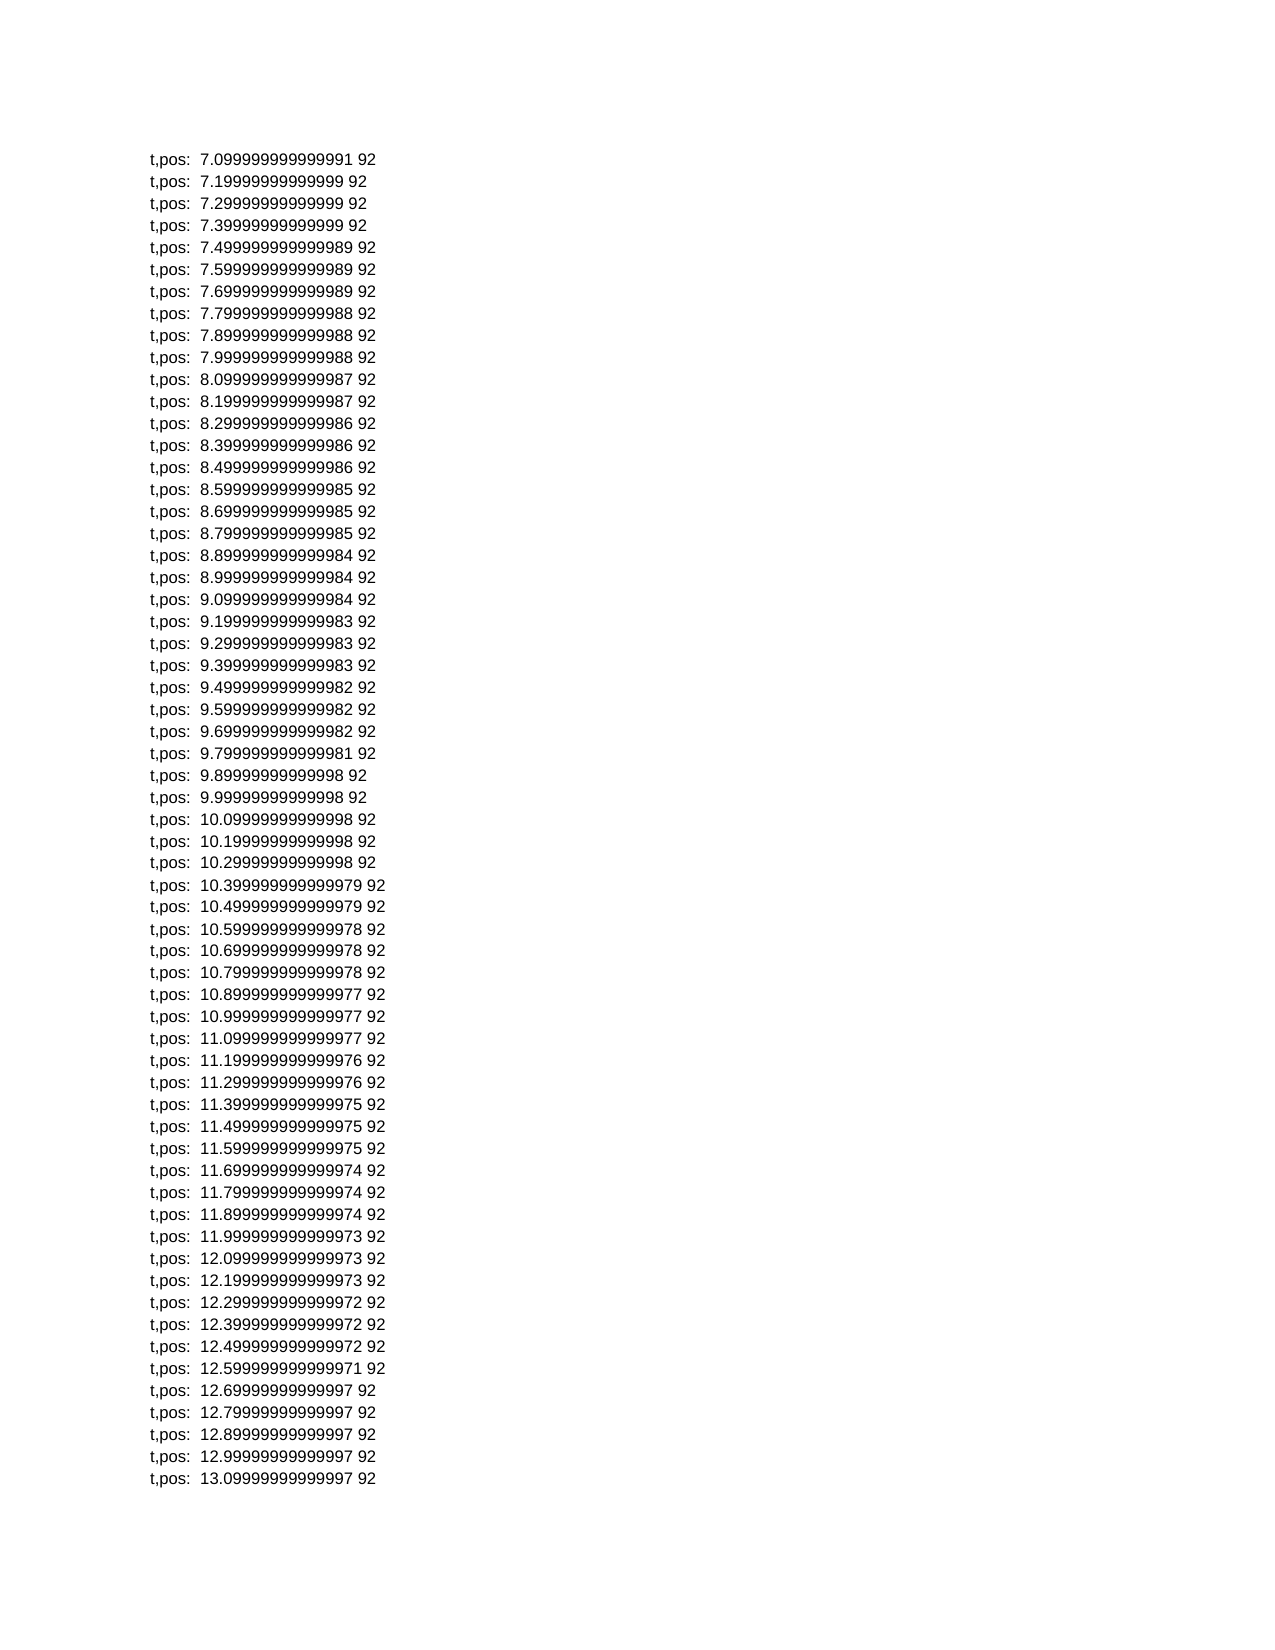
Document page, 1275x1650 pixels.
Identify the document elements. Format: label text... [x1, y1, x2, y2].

text t,pos: 10.799999999999978 92 [150, 963, 1125, 982]
text t,pos: 8.599999999999985 92 [150, 480, 1125, 499]
text t,pos: 9.699999999999982 92 [150, 721, 1125, 741]
text t,pos: 12.99999999999997 92 [150, 1447, 1125, 1466]
text t,pos: 7.39999999999999 92 [150, 216, 1125, 235]
text t,pos: 10.999999999999977 92 [150, 1007, 1125, 1026]
text t,pos: 8.999999999999984 92 [150, 568, 1125, 587]
text t,pos: 12.399999999999972 92 [150, 1315, 1125, 1334]
text t,pos: 11.799999999999974 92 [150, 1183, 1125, 1202]
text t,pos: 8.099999999999987 92 [150, 370, 1125, 389]
text t,pos: 10.699999999999978 92 [150, 941, 1125, 960]
text t,pos: 7.29999999999999 92 [150, 194, 1125, 213]
text t,pos: 7.899999999999988 92 [150, 326, 1125, 345]
text t,pos: 10.09999999999998 92 [150, 809, 1125, 828]
text t,pos: 10.19999999999998 92 [150, 831, 1125, 851]
text t,pos: 10.29999999999998 92 [150, 853, 1125, 872]
text t,pos: 11.699999999999974 92 [150, 1161, 1125, 1180]
text t,pos: 11.199999999999976 92 [150, 1051, 1125, 1070]
text t,pos: 9.99999999999998 92 [150, 787, 1125, 807]
text t,pos: 9.799999999999981 92 [150, 743, 1125, 763]
text t,pos: 12.89999999999997 92 [150, 1425, 1125, 1444]
text t,pos: 7.099999999999991 92 [150, 150, 1125, 169]
text t,pos: 11.999999999999973 92 [150, 1227, 1125, 1246]
text t,pos: 13.09999999999997 92 [150, 1469, 1125, 1488]
text t,pos: 7.999999999999988 92 [150, 348, 1125, 367]
text t,pos: 10.499999999999979 92 [150, 897, 1125, 916]
text t,pos: 12.199999999999973 92 [150, 1271, 1125, 1290]
text t,pos: 11.499999999999975 92 [150, 1117, 1125, 1136]
text t,pos: 10.399999999999979 92 [150, 875, 1125, 894]
text t,pos: 12.099999999999973 92 [150, 1249, 1125, 1268]
text t,pos: 9.199999999999983 92 [150, 612, 1125, 631]
text t,pos: 9.499999999999982 92 [150, 677, 1125, 697]
text t,pos: 11.399999999999975 92 [150, 1095, 1125, 1114]
text t,pos: 9.399999999999983 92 [150, 656, 1125, 675]
text t,pos: 12.499999999999972 92 [150, 1337, 1125, 1356]
text t,pos: 8.499999999999986 92 [150, 458, 1125, 477]
text t,pos: 11.299999999999976 92 [150, 1073, 1125, 1092]
text t,pos: 9.599999999999982 92 [150, 699, 1125, 719]
text t,pos: 9.89999999999998 92 [150, 765, 1125, 784]
text t,pos: 12.299999999999972 92 [150, 1293, 1125, 1312]
text t,pos: 11.899999999999974 92 [150, 1205, 1125, 1224]
text t,pos: 7.499999999999989 92 [150, 238, 1125, 257]
text t,pos: 11.099999999999977 92 [150, 1029, 1125, 1048]
text t,pos: 8.399999999999986 92 [150, 436, 1125, 455]
text t,pos: 8.799999999999985 92 [150, 524, 1125, 543]
text t,pos: 9.299999999999983 92 [150, 633, 1125, 653]
text t,pos: 12.69999999999997 92 [150, 1381, 1125, 1400]
text t,pos: 8.699999999999985 92 [150, 502, 1125, 521]
text t,pos: 7.799999999999988 92 [150, 304, 1125, 323]
text t,pos: 9.099999999999984 92 [150, 589, 1125, 609]
text t,pos: 12.599999999999971 92 [150, 1359, 1125, 1378]
text t,pos: 10.599999999999978 92 [150, 919, 1125, 938]
text t,pos: 7.599999999999989 92 [150, 260, 1125, 279]
text t,pos: 8.299999999999986 92 [150, 414, 1125, 433]
text t,pos: 7.19999999999999 92 [150, 172, 1125, 191]
text t,pos: 10.899999999999977 92 [150, 985, 1125, 1004]
text t,pos: 7.699999999999989 92 [150, 282, 1125, 301]
text t,pos: 8.199999999999987 92 [150, 392, 1125, 411]
text t,pos: 11.599999999999975 92 [150, 1139, 1125, 1158]
text t,pos: 12.79999999999997 92 [150, 1403, 1125, 1422]
text t,pos: 8.899999999999984 92 [150, 546, 1125, 565]
